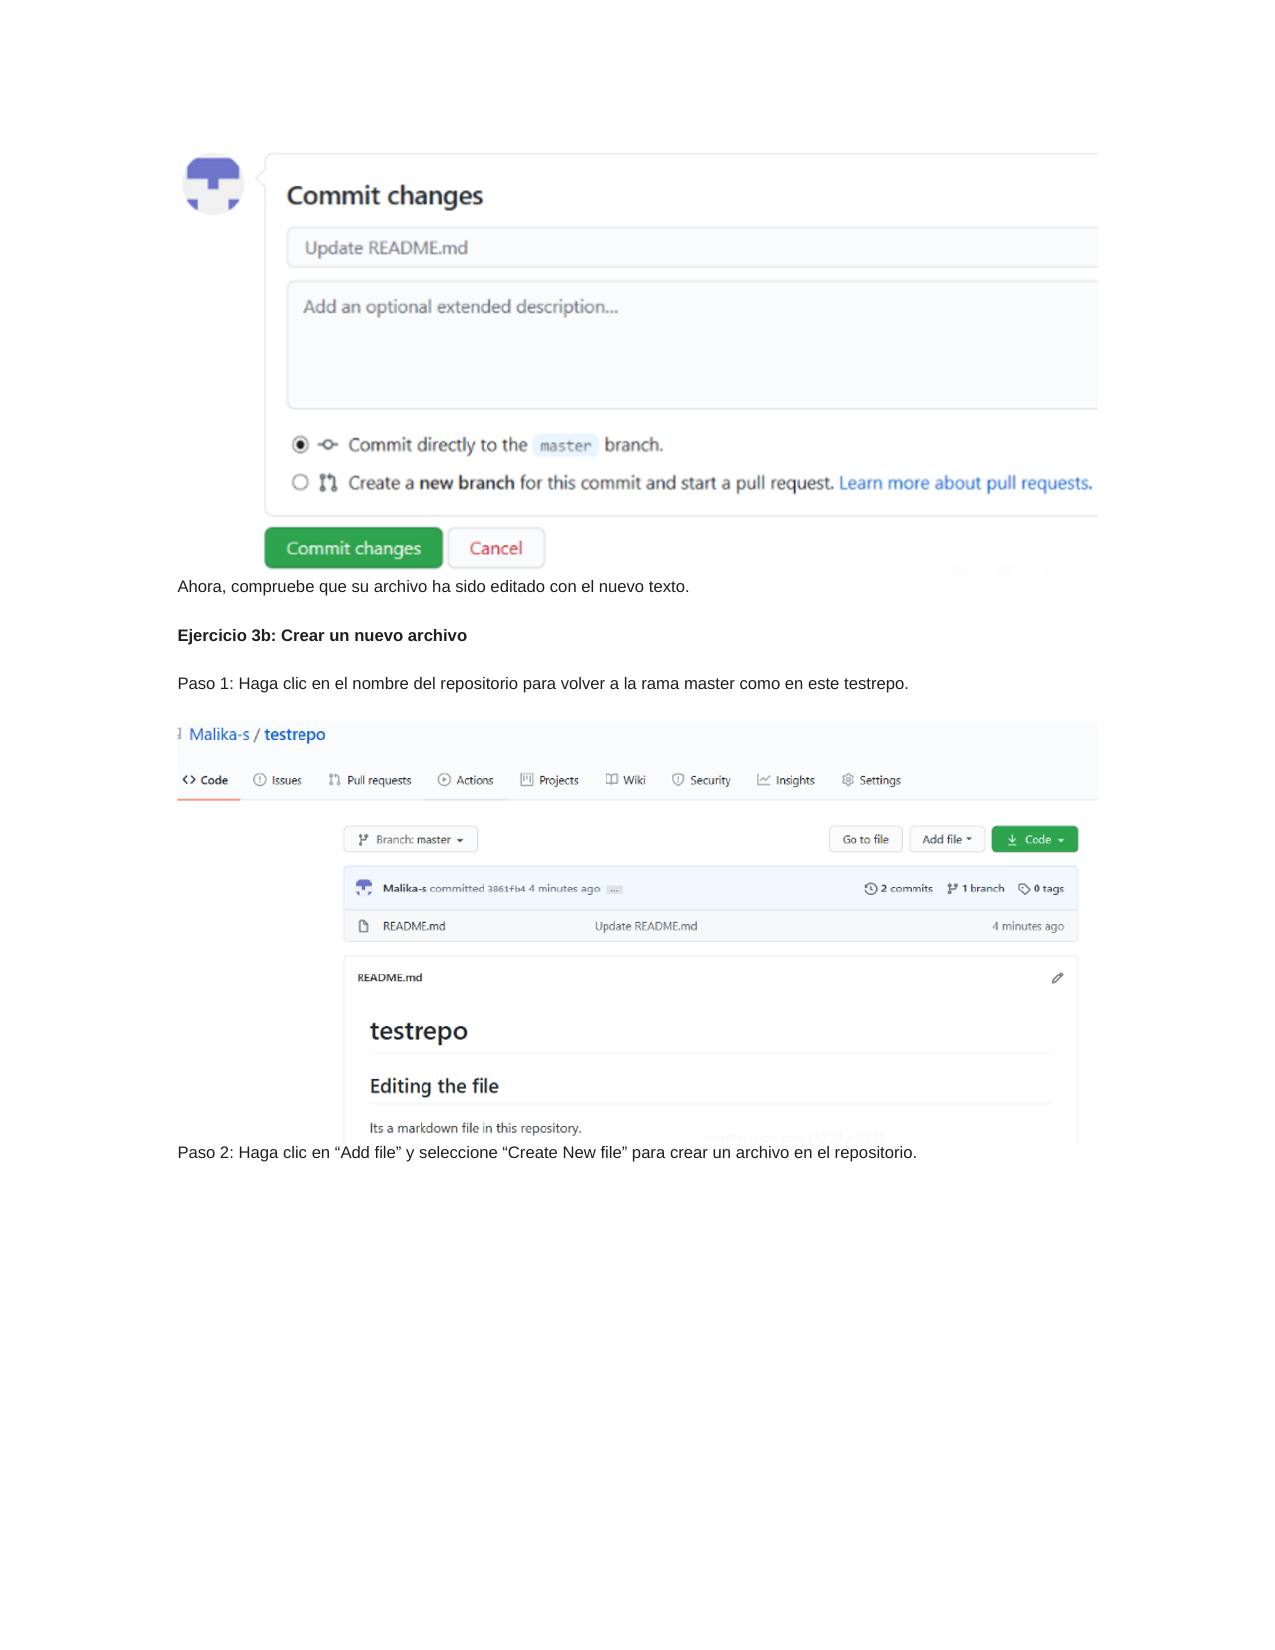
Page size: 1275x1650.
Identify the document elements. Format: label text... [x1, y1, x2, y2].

picture [177, 722, 1098, 1144]
text Ahora, compruebe que su archivo ha sido editado con el nuevo texto. [177, 577, 1098, 596]
picture [177, 147, 1098, 577]
text Ejercicio 3b: Crear un nuevo archivo [177, 625, 1098, 644]
text Paso 2: Haga clic en “Add file” y seleccione “Create New file” para crear un archivo en el repositorio. [177, 1144, 1098, 1162]
text Paso 1: Haga clic en el nombre del repositorio para volver a la rama master como en este testrepo. [177, 674, 1098, 693]
